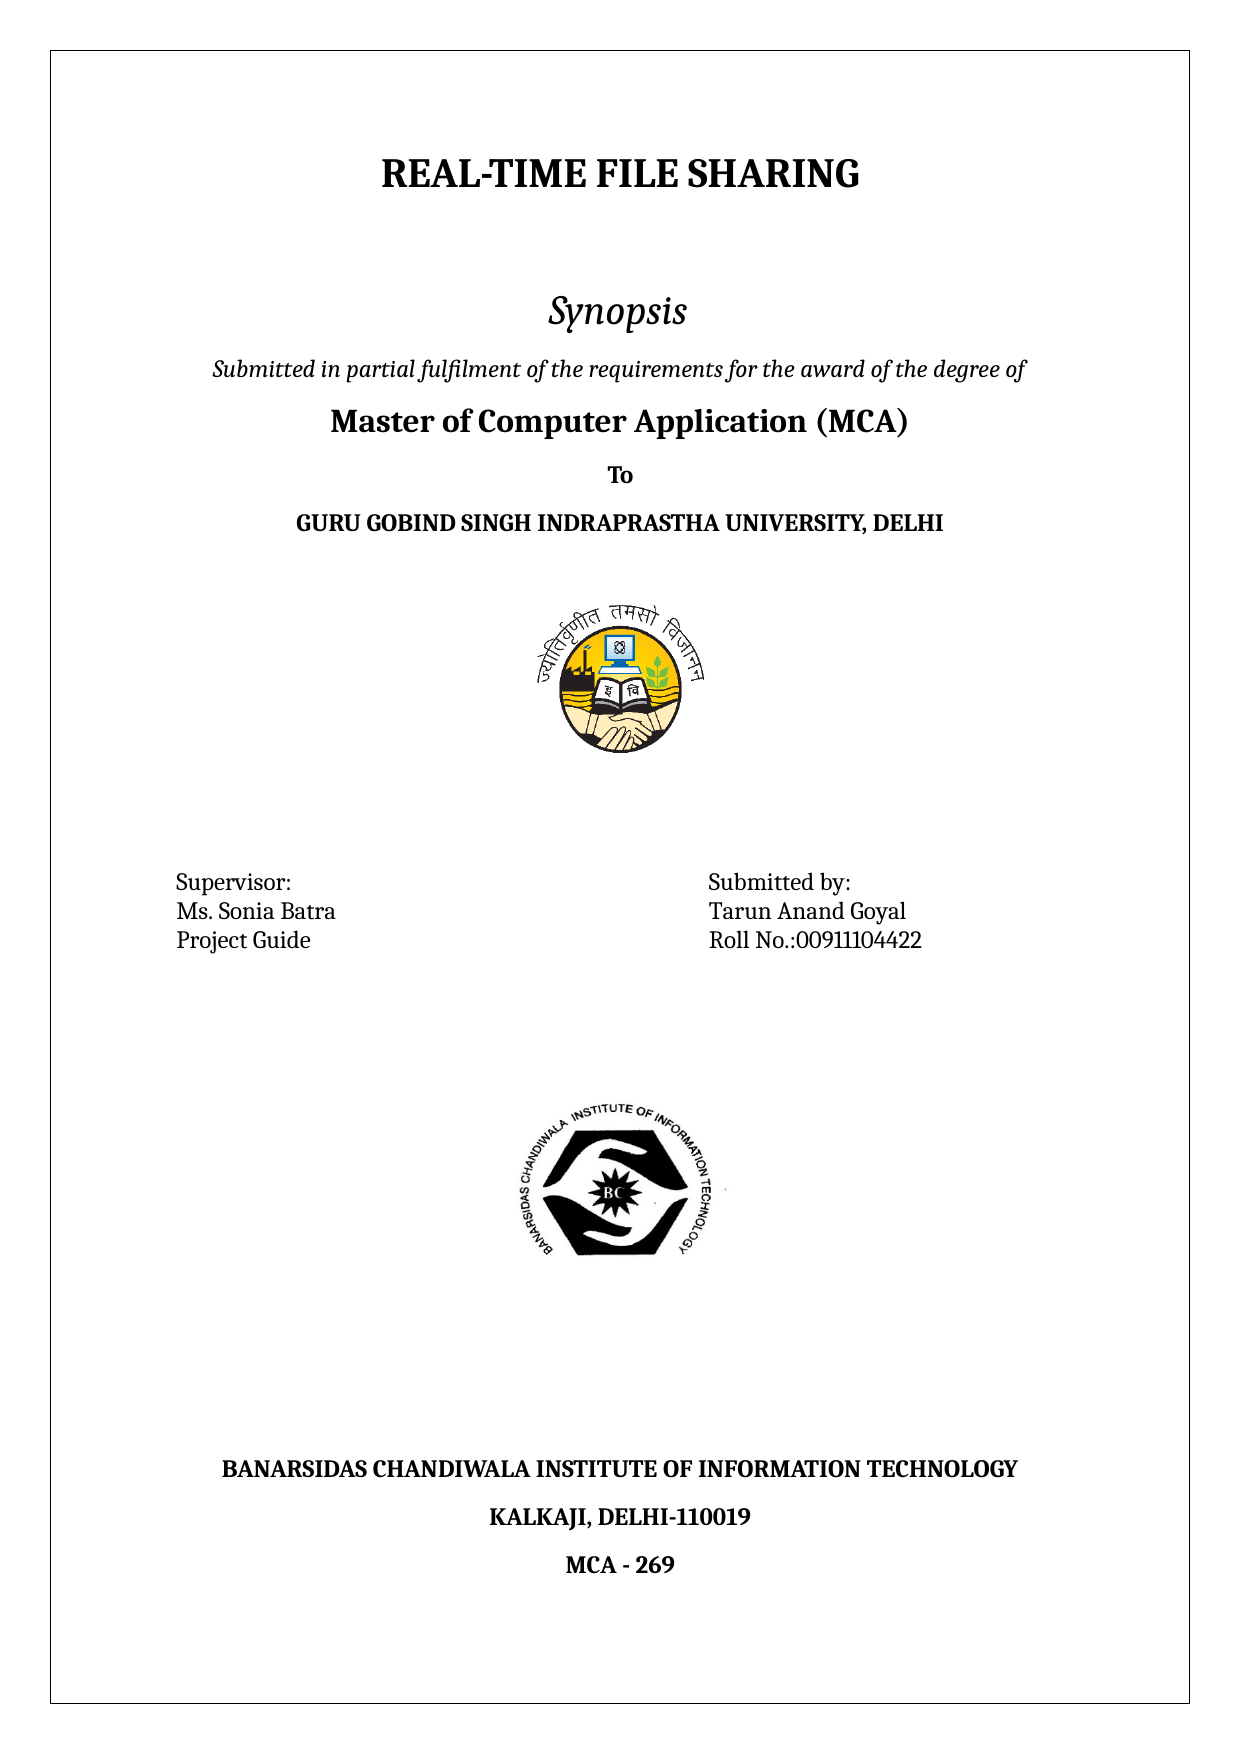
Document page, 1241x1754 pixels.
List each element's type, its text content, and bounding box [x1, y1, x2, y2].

picture [535, 603, 706, 754]
text To [150, 461, 1090, 489]
text MCA - 269 [150, 1551, 1090, 1579]
text REAL-TIME FILE SHARING [150, 150, 1090, 198]
text Synopsis [150, 287, 1090, 334]
text GURU GOBIND SINGH INDRAPRASTHA UNIVERSITY, DELHI [150, 508, 1090, 537]
picture [495, 1076, 742, 1293]
table_header Supervisor: Ms. Sonia Batra Project Guide [165, 868, 620, 1026]
text KALKAJI, DELHI-110019 [150, 1503, 1090, 1532]
text BANARSIDAS CHANDIWALA INSTITUTE OF INFORMATION TECHNOLOGY [150, 1455, 1090, 1484]
text Submitted in partial fulfilment of the requirements for the award of the degree of [150, 355, 1090, 384]
table_header Submitted by: Tarun Anand Goyal Roll No.:00911104422 [620, 868, 1075, 1026]
text Master of Computer Application (MCA) [150, 403, 1090, 441]
